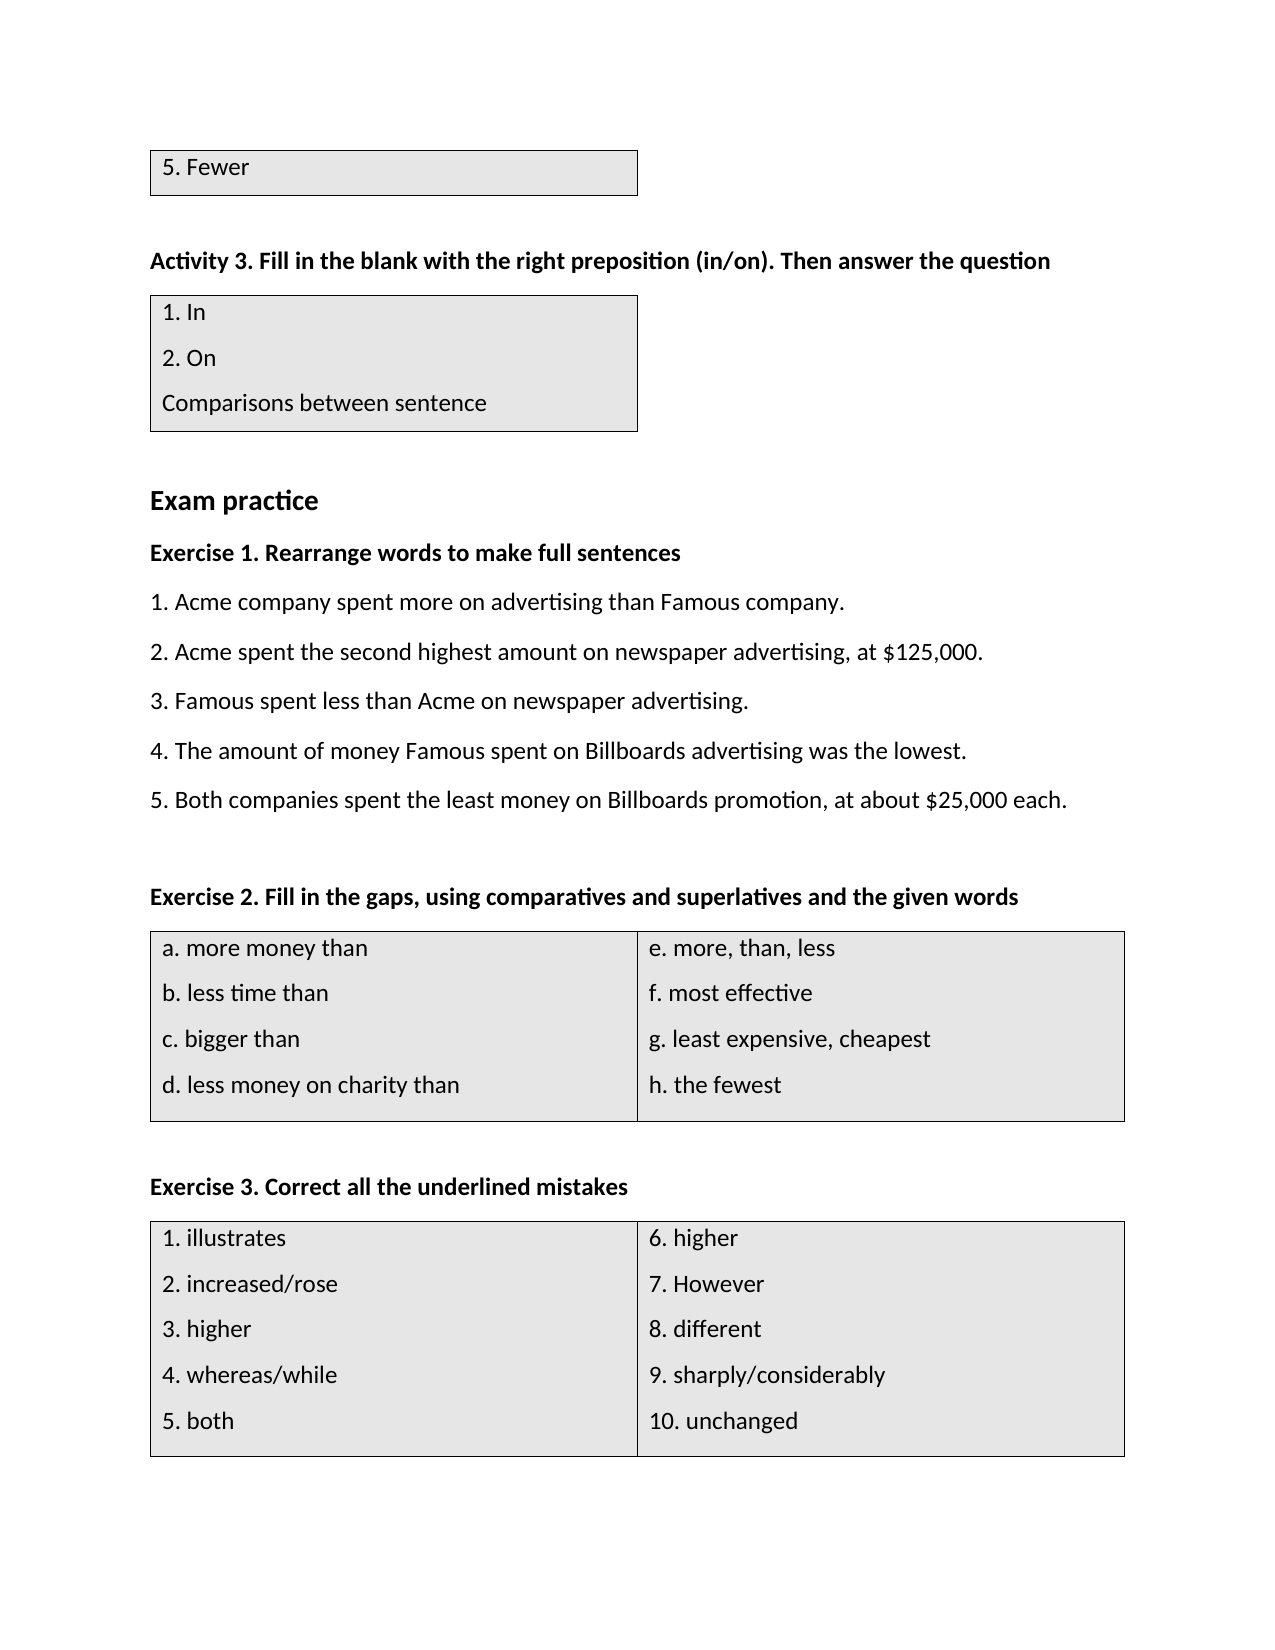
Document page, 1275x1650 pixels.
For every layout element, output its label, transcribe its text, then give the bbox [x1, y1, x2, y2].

table_header e. more, than, less f. most effective g. least expensive, cheapest h. the fewest [638, 932, 1124, 1121]
table_header 6. higher 7. However 8. different 9. sharply/considerably 10. unchanged [638, 1222, 1124, 1456]
text Exam practice [150, 482, 1125, 517]
text Exercise 3. Correct all the underlined mistakes [150, 1171, 1125, 1202]
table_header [151, 151, 637, 195]
table_header a. more money than b. less time than c. bigger than d. less money on charity than [151, 932, 637, 1121]
text Exercise 1. Rearrange words to make full sentences [150, 537, 1125, 567]
table_header 1. illustrates 2. increased/rose 3. higher 4. whereas/while 5. both [151, 1222, 637, 1456]
text 2. Acme spent the second highest amount on newspaper advertising, at $125,000. [150, 636, 1125, 666]
text Activity 3. Fill in the blank with the right preposition (in/on). Then answer the question [150, 245, 1125, 276]
text 3. Famous spent less than Acme on newspaper advertising. [150, 686, 1125, 716]
text 1. Acme company spent more on advertising than Famous company. [150, 586, 1125, 617]
text Exercise 2. Fill in the gaps, using comparatives and superlatives and the given words [150, 881, 1125, 912]
text 4. The amount of money Famous spent on Billboards advertising was the lowest. [150, 735, 1125, 766]
text 5. Both companies spent the least money on Billboards promotion, at about $25,000 each. [150, 785, 1125, 815]
table_header 1. In 2. On Comparisons between sentence [151, 296, 637, 431]
